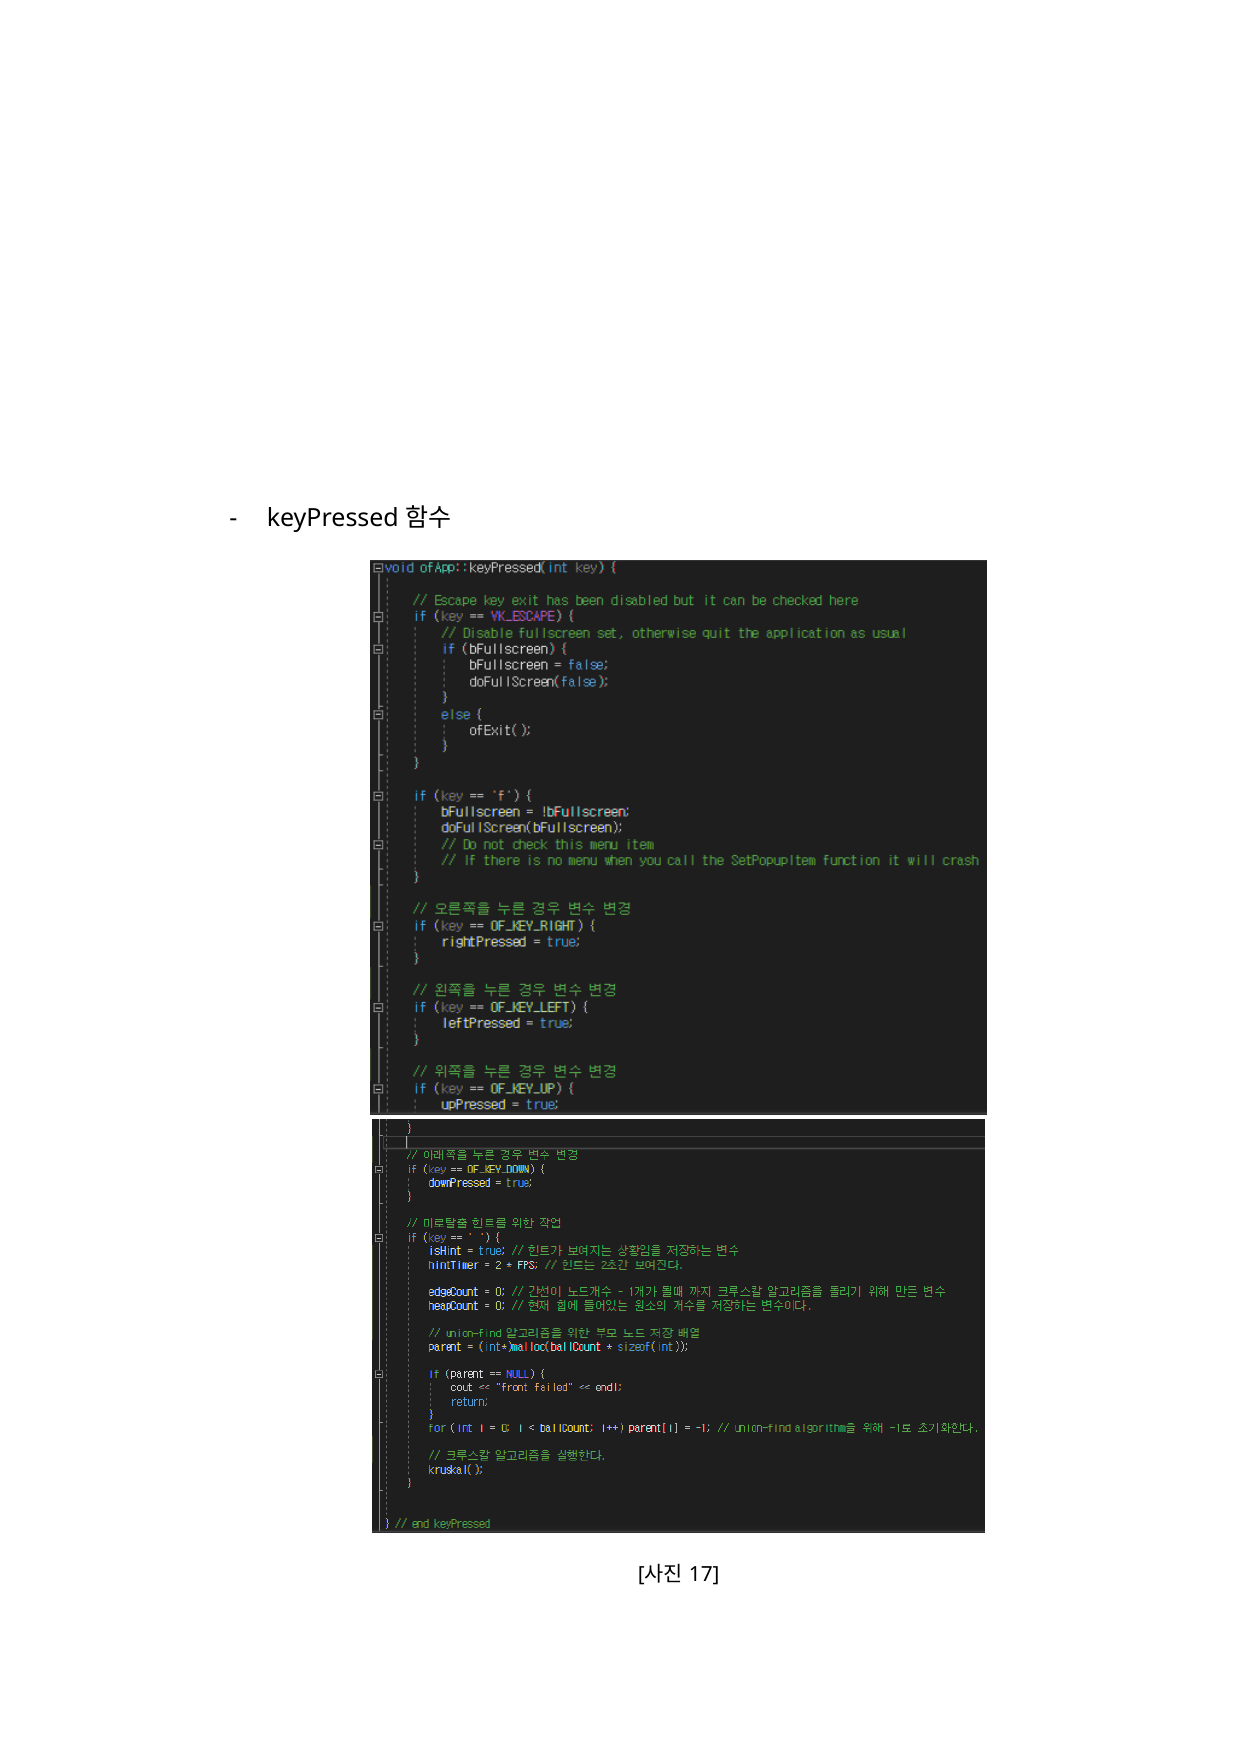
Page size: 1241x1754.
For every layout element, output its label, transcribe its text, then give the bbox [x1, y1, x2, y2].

picture [370, 560, 987, 1115]
list keyPressed 함수 [229, 498, 1090, 534]
text [사진 17] [183, 1558, 1090, 1588]
picture [372, 1119, 985, 1533]
